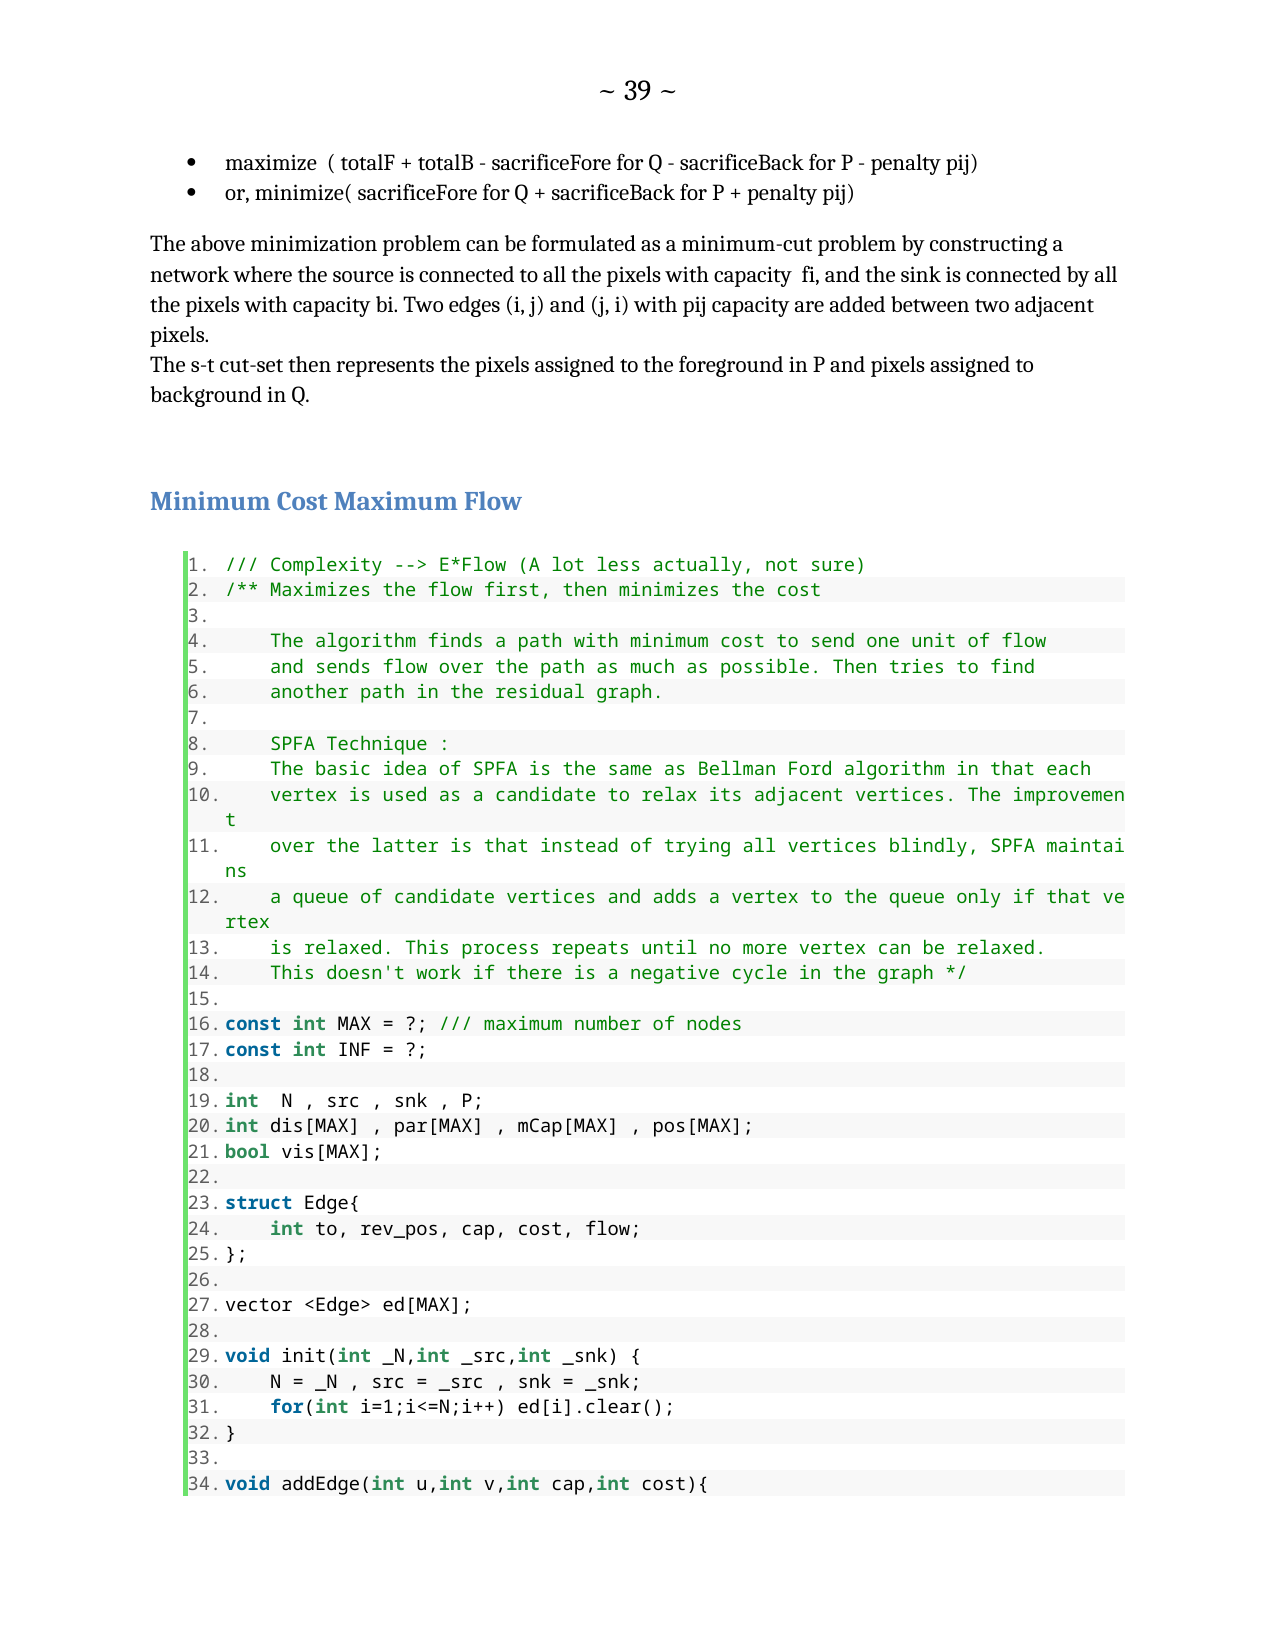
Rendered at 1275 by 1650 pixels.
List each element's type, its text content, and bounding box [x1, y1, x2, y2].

list a queue of candidate vertices and adds a vertex to the queue only if that vertex [188, 883, 1125, 934]
list over the latter is that instead of trying all vertices blindly, SPFA maintains [188, 832, 1125, 883]
list void addEdge(int u,int v,int cap,int cost){ [188, 1470, 1125, 1496]
list or, minimize( sacrificeFore for Q + sacrificeBack for P + penalty pij) [187, 180, 1125, 207]
list The algorithm finds a path with minimum cost to send one unit of flow [188, 628, 1125, 653]
list const int INF = ?; [188, 1036, 1125, 1062]
list int N , src , snk , P; [188, 1087, 1125, 1113]
list const int MAX = ?; /// maximum number of nodes [188, 1011, 1125, 1036]
list struct Edge{ [188, 1189, 1125, 1215]
list is relaxed. This process repeats until no more vertex can be relaxed. [188, 934, 1125, 959]
list } [188, 1419, 1125, 1444]
list /** Maximizes the flow first, then minimizes the cost [188, 577, 1125, 602]
subtitle Minimum Cost Maximum Flow [150, 486, 1125, 517]
list bool vis[MAX]; [188, 1138, 1125, 1164]
list void init(int _N,int _src,int _snk) { [188, 1342, 1125, 1368]
list }; [188, 1240, 1125, 1266]
list SPFA Technique : [188, 730, 1125, 755]
list maximize ( totalF + totalB - sacrificeFore for Q - sacrificeBack for P - penalty pij) [187, 150, 1125, 176]
list The basic idea of SPFA is the same as Bellman Ford algorithm in that each [188, 755, 1125, 781]
list N = _N , src = _src , snk = _snk; [188, 1368, 1125, 1393]
list vertex is used as a candidate to relax its adjacent vertices. The improvement [188, 781, 1125, 832]
list and sends flow over the path as much as possible. Then tries to find [188, 653, 1125, 679]
list vector <Edge> ed[MAX]; [188, 1291, 1125, 1317]
list int dis[MAX] , par[MAX] , mCap[MAX] , pos[MAX]; [188, 1113, 1125, 1138]
list another path in the residual graph. [188, 679, 1125, 704]
list This doesn't work if there is a negative cycle in the graph */ [188, 959, 1125, 985]
list for(int i=1;i<=N;i++) ed[i].clear(); [188, 1393, 1125, 1419]
text The above minimization problem can be formulated as a minimum-cut problem by constructing a network where the source is connected to all the pixels with capacity fi, and the sink is connected by all the pixels with capacity bi. Two edges (i, j) and (j, i) with pij capacity are added between two adjacent pixels. The s-t cut-set then represents the pixels assigned to the foreground in P and pixels assigned to background in Q. [150, 231, 1125, 409]
list /// Complexity --> E*Flow (A lot less actually, not sure) [188, 551, 1125, 577]
list int to, rev_pos, cap, cost, flow; [188, 1215, 1125, 1240]
